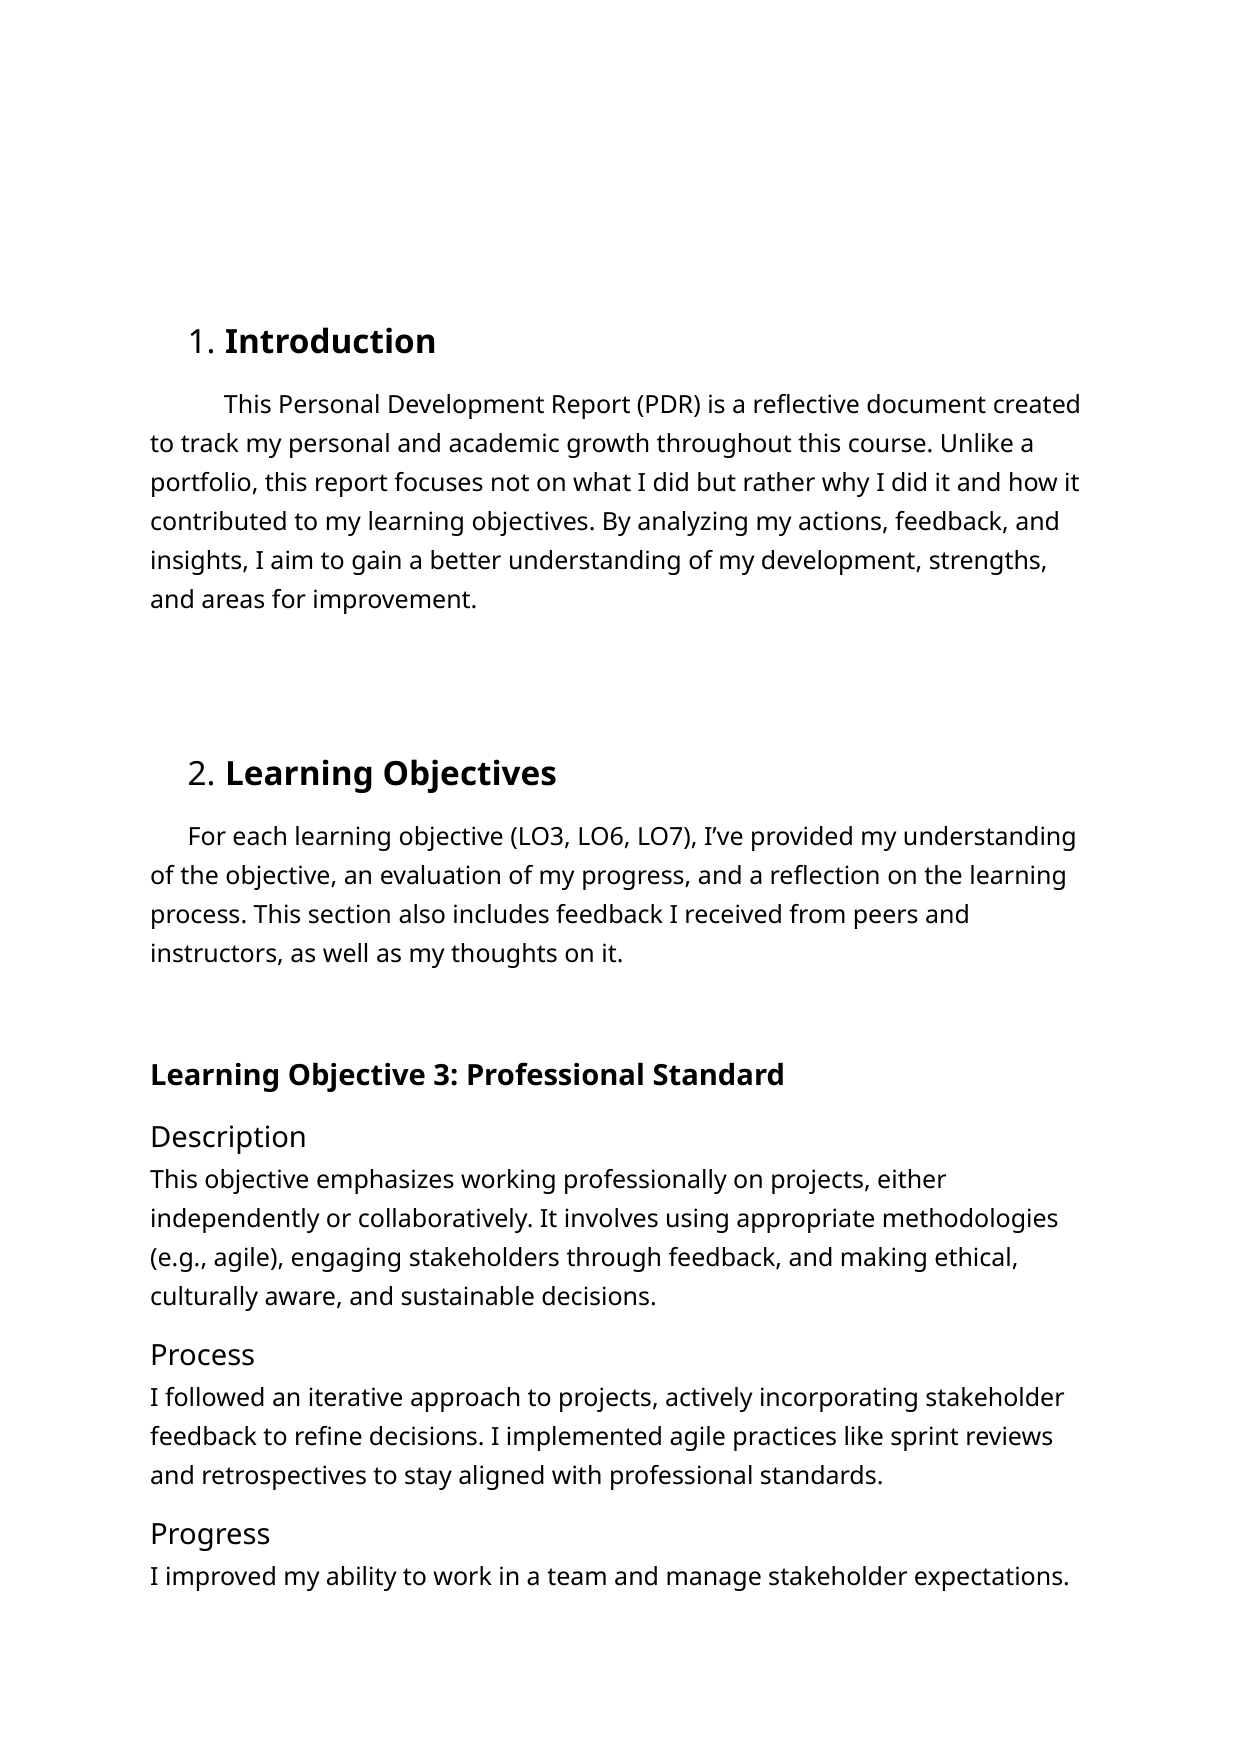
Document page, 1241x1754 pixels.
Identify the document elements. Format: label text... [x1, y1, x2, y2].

text Learning Objective 3: Professional Standard [150, 1054, 1090, 1094]
list Learning Objectives [187, 750, 1090, 795]
text Description This objective emphasizes working professionally on projects, either independently or collaboratively. It involves using appropriate methodologies (e.g., agile), engaging stakeholders through feedback, and making ethical, culturally aware, and sustainable decisions. [150, 1116, 1090, 1313]
list Introduction [187, 317, 1090, 363]
text For each learning objective (LO3, LO6, LO7), I’ve provided my understanding of the objective, an evaluation of my progress, and a reflection on the learning process. This section also includes feedback I received from peers and instructors, as well as my thoughts on it. [150, 818, 1090, 970]
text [150, 1513, 1090, 1592]
text This Personal Development Report (PDR) is a reflective document created to track my personal and academic growth throughout this course. Unlike a portfolio, this report focuses not on what I did but rather why I did it and how it contributed to my learning objectives. By analyzing my actions, feedback, and insights, I aim to gain a better understanding of my development, strengths, and areas for improvement. [150, 386, 1090, 616]
text Process I followed an iterative approach to projects, actively incorporating stakeholder feedback to refine decisions. I implemented agile practices like sprint reviews and retrospectives to stay aligned with professional standards. [150, 1334, 1090, 1492]
